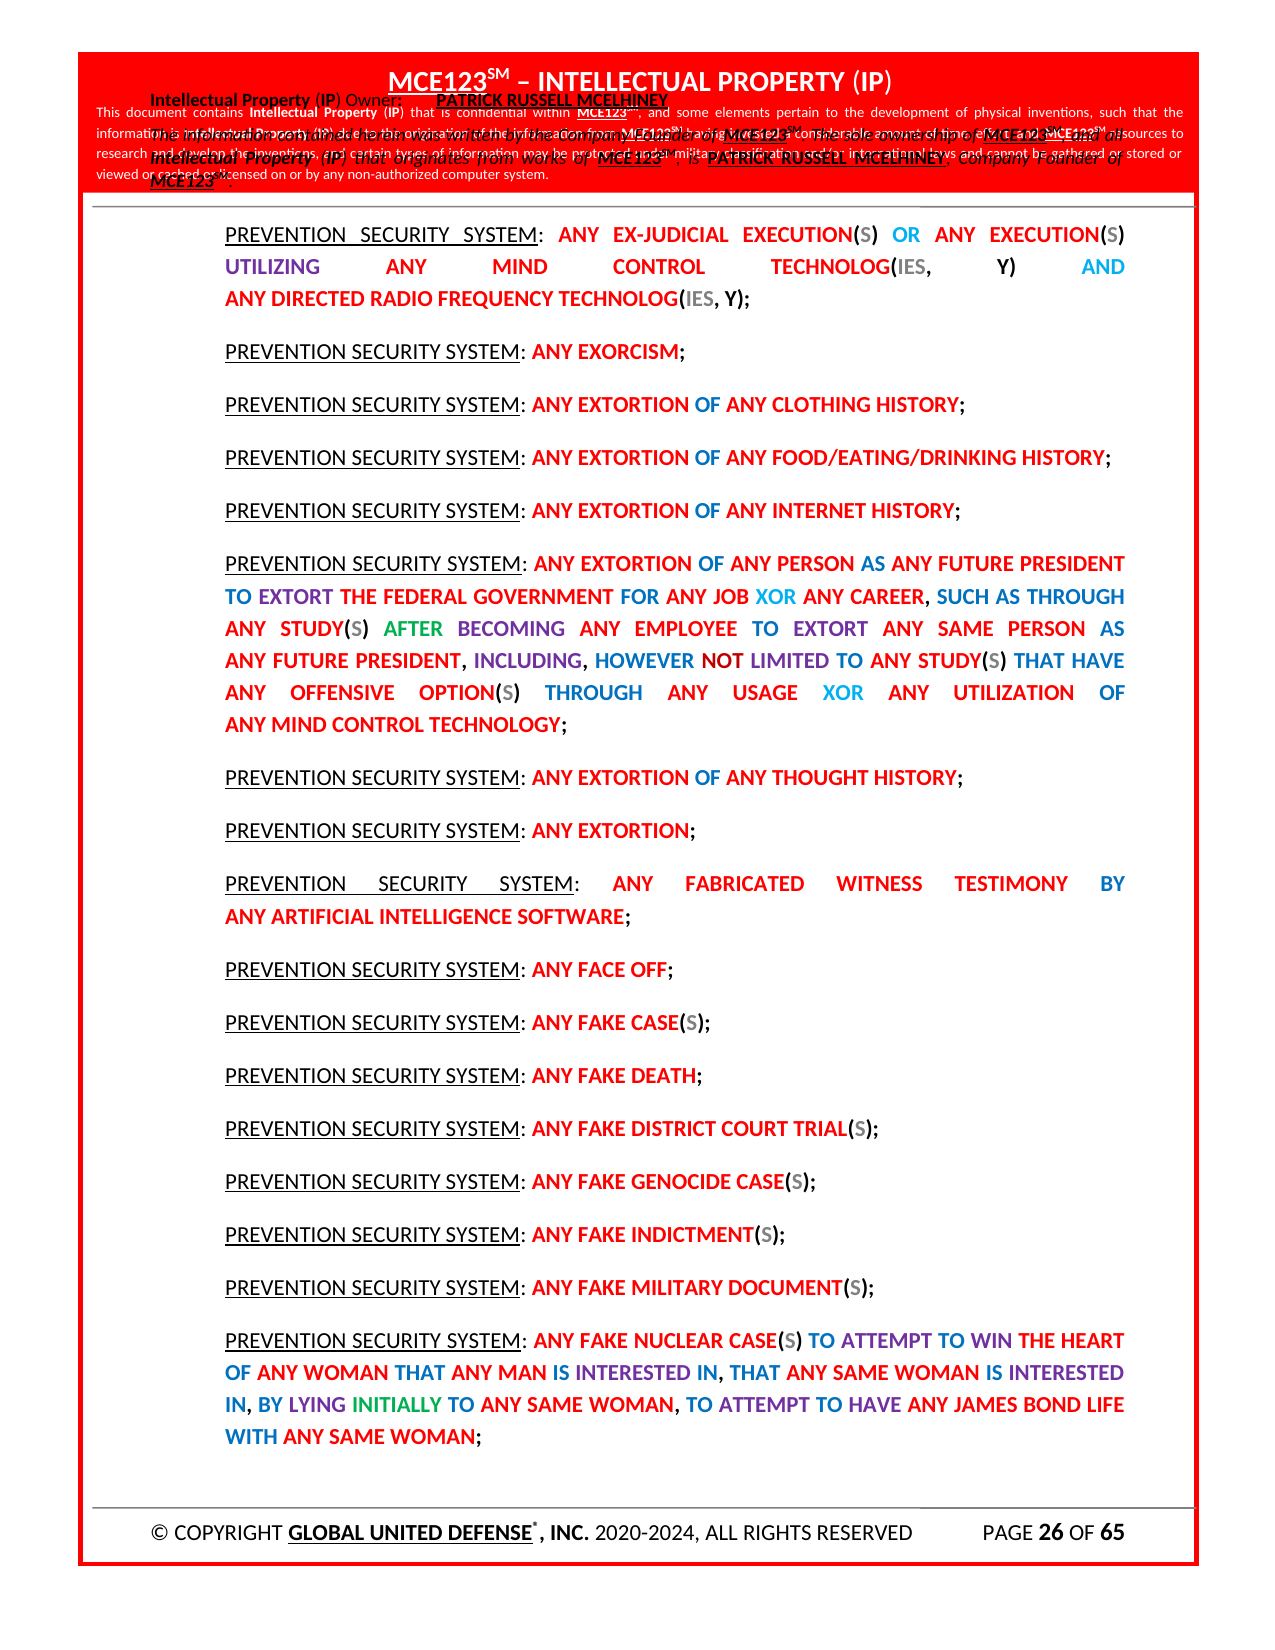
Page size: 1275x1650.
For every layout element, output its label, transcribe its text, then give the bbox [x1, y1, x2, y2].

text PREVENTION SECURITY SYSTEM: ANY FAKE INDICTMENT(S); [225, 1220, 1125, 1248]
text PREVENTION SECURITY SYSTEM: ANY FAKE NUCLEAR CASE(S) TO ATTEMPT TO WIN THE HEART OF ANY WOMAN THAT ANY MAN IS INTERESTED IN, THAT ANY SAME WOMAN IS INTERESTED IN, BY LYING INITIALLY TO ANY SAME WOMAN, TO ATTEMPT TO HAVE ANY JAMES BOND LIFE WITH ANY SAME WOMAN; [225, 1326, 1125, 1451]
text PREVENTION SECURITY SYSTEM: ANY FAKE MILITARY DOCUMENT(S); [225, 1273, 1125, 1301]
text PREVENTION SECURITY SYSTEM: ANY EXTORTION OF ANY INTERNET HISTORY; [225, 497, 1125, 524]
text PREVENTION SECURITY SYSTEM: ANY FAKE GENOCIDE CASE(S); [225, 1167, 1125, 1195]
text PREVENTION SECURITY SYSTEM: ANY EXTORTION OF ANY PERSON AS ANY FUTURE PRESIDENT TO EXTORT THE FEDERAL GOVERNMENT FOR ANY JOB XOR ANY CAREER, SUCH AS THROUGH ANY STUDY(S) AFTER BECOMING ANY EMPLOYEE TO EXTORT ANY SAME PERSON AS ANY FUTURE PRESIDENT, INCLUDING, HOWEVER NOT LIMITED TO ANY STUDY(S) THAT HAVE ANY OFFENSIVE OPTION(S) THROUGH ANY USAGE XOR ANY UTILIZATION OF ANY MIND CONTROL TECHNOLOGY; [225, 549, 1125, 738]
text PREVENTION SECURITY SYSTEM: ANY FAKE DISTRICT COURT TRIAL(S); [225, 1114, 1125, 1142]
text PREVENTION SECURITY SYSTEM: ANY FAKE CASE(S); [225, 1008, 1125, 1036]
text PREVENTION SECURITY SYSTEM: ANY FAKE DEATH; [225, 1061, 1125, 1089]
text PREVENTION SECURITY SYSTEM: ANY EXTORTION OF ANY CLOTHING HISTORY; [225, 391, 1125, 418]
text PREVENTION SECURITY SYSTEM: ANY EXORCISM; [225, 337, 1125, 366]
text PREVENTION SECURITY SYSTEM: ANY EXTORTION; [225, 817, 1125, 844]
text PREVENTION SECURITY SYSTEM: ANY EX-JUDICIAL EXECUTION(S) OR ANY EXECUTION(S) UTILIZING ANY MIND CONTROL TECHNOLOG(IES, Y) AND ANY DIRECTED RADIO FREQUENCY TECHNOLOG(IES, Y); [225, 220, 1125, 312]
text PREVENTION SECURITY SYSTEM: ANY FACE OFF; [225, 955, 1125, 983]
text PREVENTION SECURITY SYSTEM: ANY EXTORTION OF ANY FOOD/EATING/DRINKING HISTORY; [225, 443, 1125, 472]
text PREVENTION SECURITY SYSTEM: ANY FABRICATED WITNESS TESTIMONY BY ANY ARTIFICIAL INTELLIGENCE SOFTWARE; [225, 869, 1125, 930]
text PREVENTION SECURITY SYSTEM: ANY EXTORTION OF ANY THOUGHT HISTORY; [225, 763, 1125, 792]
